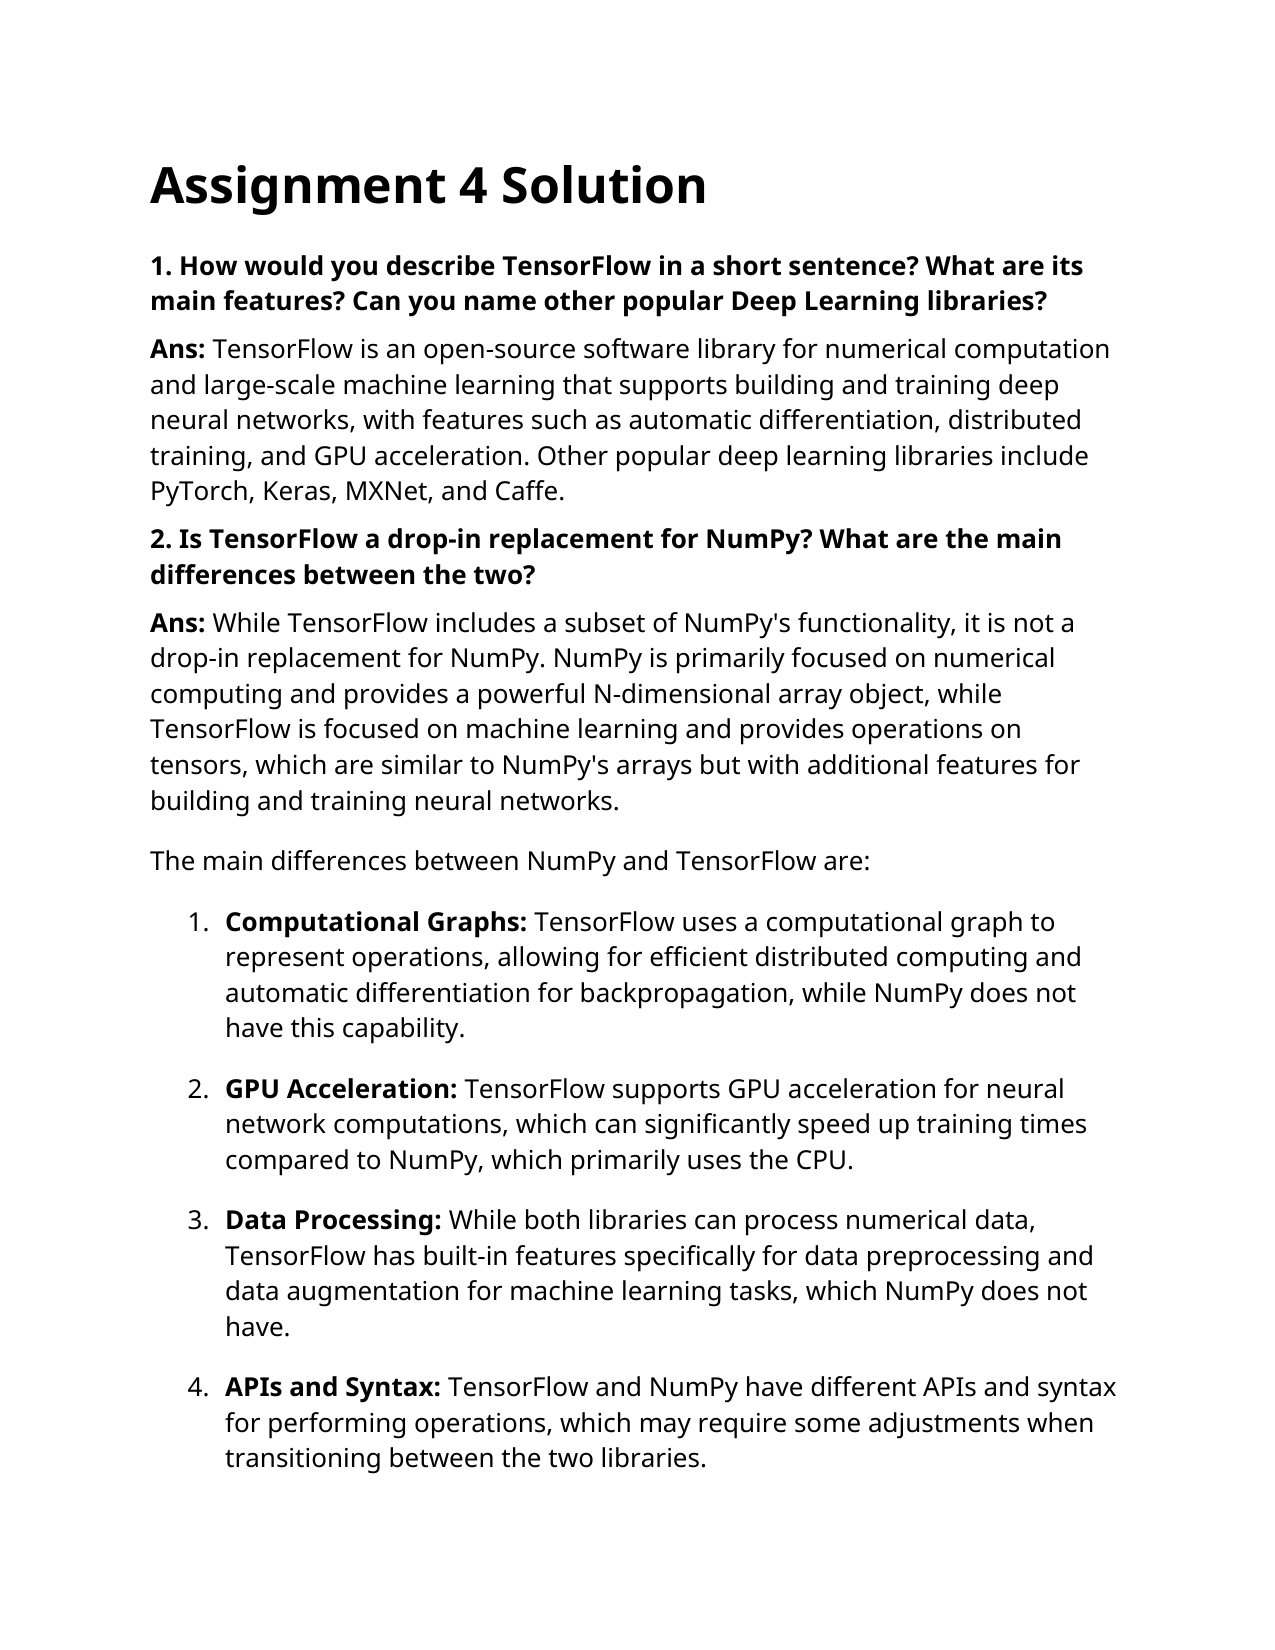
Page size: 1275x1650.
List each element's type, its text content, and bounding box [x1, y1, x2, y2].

text Ans: TensorFlow is an open-source software library for numerical computation and large-scale machine learning that supports building and training deep neural networks, with features such as automatic differentiation, distributed training, and GPU acceleration. Other popular deep learning libraries include PyTorch, Keras, MXNet, and Caffe. [150, 331, 1125, 508]
list GPU Acceleration: TensorFlow supports GPU acceleration for neural network computations, which can significantly speed up training times compared to NumPy, which primarily uses the CPU. [187, 1070, 1125, 1177]
text 2. Is TensorFlow a drop-in replacement for NumPy? What are the main differences between the two? [150, 521, 1125, 592]
list Computational Graphs: TensorFlow uses a computational graph to represent operations, allowing for efficient distributed computing and automatic differentiation for backpropagation, while NumPy does not have this capability. [187, 903, 1125, 1045]
list Data Processing: While both libraries can process numerical data, TensorFlow has built-in features specifically for data preprocessing and data augmentation for machine learning tasks, which NumPy does not have. [187, 1202, 1125, 1344]
list APIs and Syntax: TensorFlow and NumPy have different APIs and syntax for performing operations, which may require some adjustments when transitioning between the two libraries. [187, 1369, 1125, 1475]
text Assignment 4 Solution [150, 150, 1125, 218]
text The main differences between NumPy and TensorFlow are: [150, 843, 1125, 878]
text 1. How would you describe TensorFlow in a short sentence? What are its main features? Can you name other popular Deep Learning libraries? [150, 247, 1125, 318]
text Ans: While TensorFlow includes a subset of NumPy's functionality, it is not a drop-in replacement for NumPy. NumPy is primarily focused on numerical computing and provides a powerful N-dimensional array object, while TensorFlow is focused on machine learning and provides operations on tensors, which are similar to NumPy's arrays but with additional features for building and training neural networks. [150, 604, 1125, 818]
